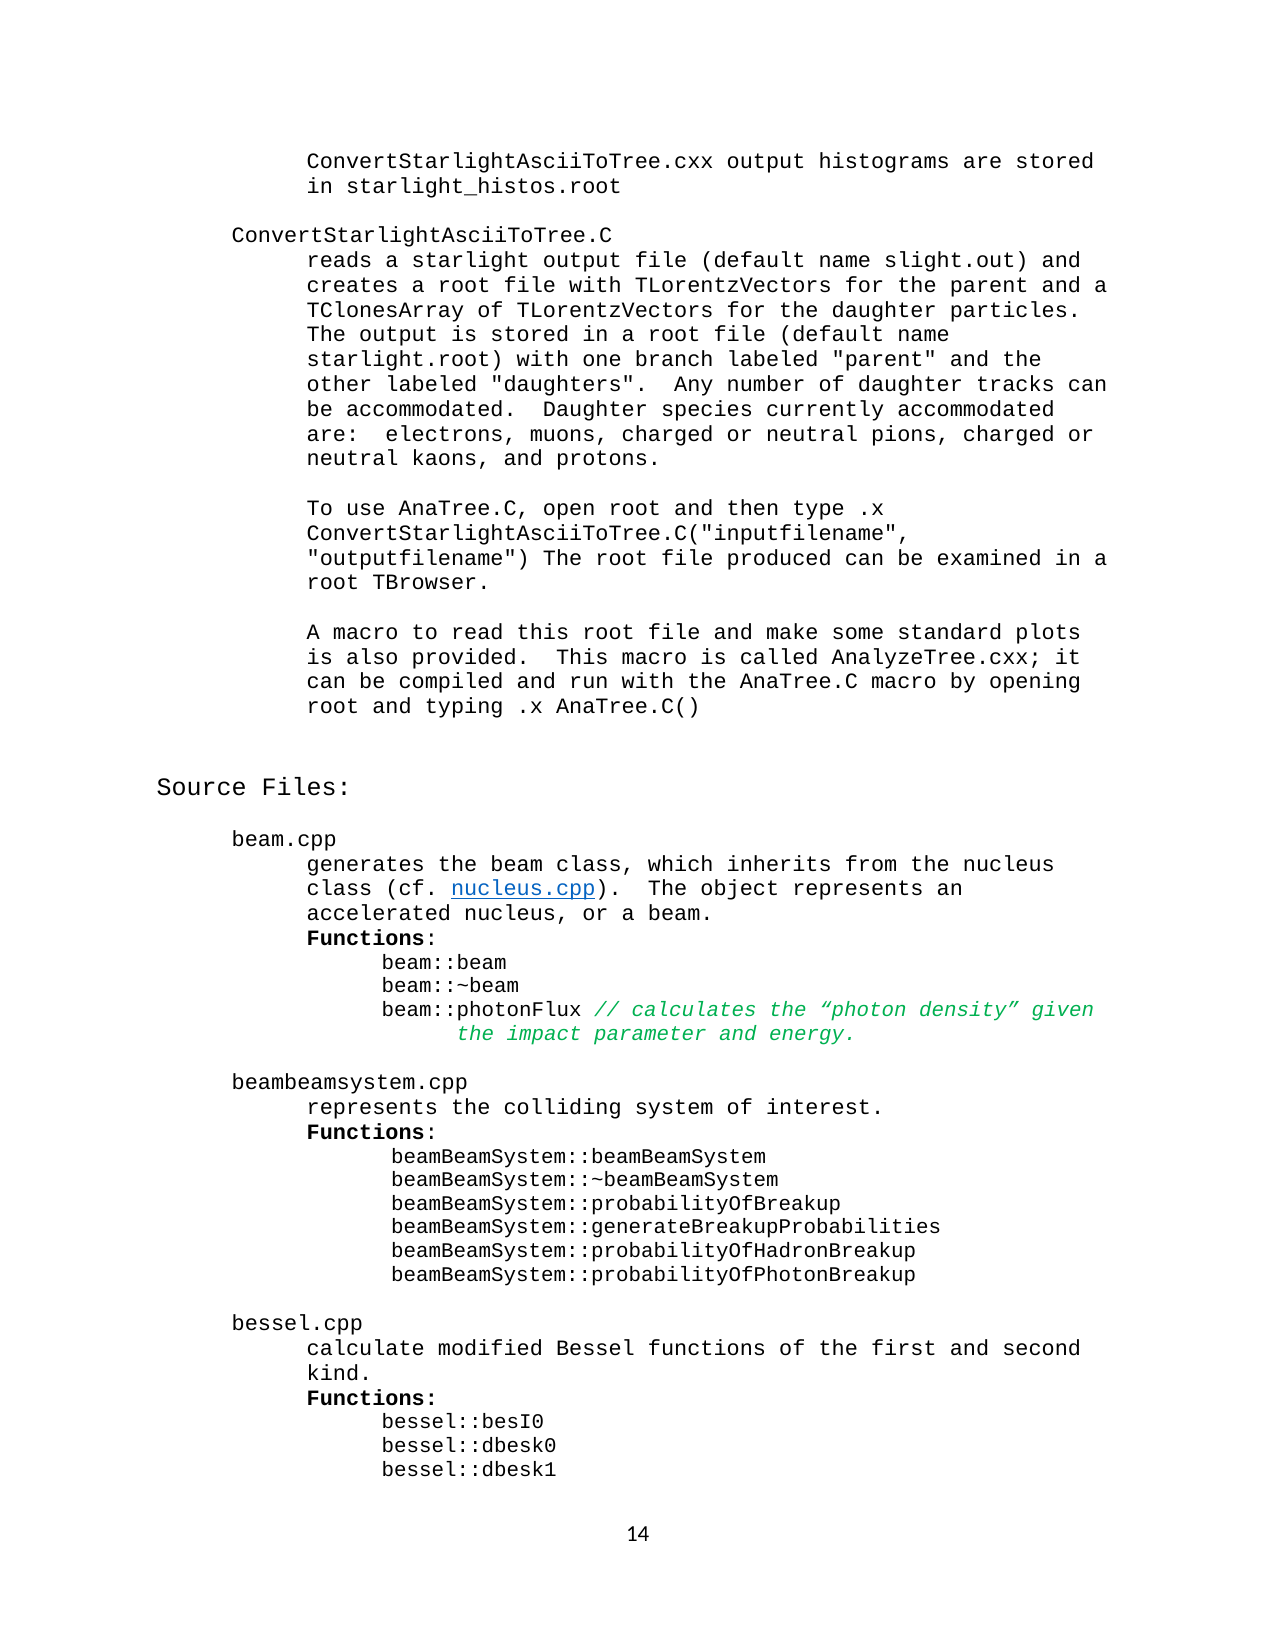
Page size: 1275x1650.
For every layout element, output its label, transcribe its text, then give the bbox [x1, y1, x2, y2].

text beambeamsystem.cpp [156, 1071, 1118, 1096]
text Functions: [231, 1387, 1118, 1411]
text generates the beam class, which inherits from the nucleus class (cf. nucleus.cpp). The object represents an accelerated nucleus, or a beam. [306, 853, 1118, 927]
text reads a starlight output file (default name slight.out) and creates a root file with TLorentzVectors for the parent and a TClonesArray of TLorentzVectors for the daughter particles. The output is stored in a root file (default name starlight.root) with one branch labeled "parent" and the other labeled "daughters". Any number of daughter tracks can be accommodated. Daughter species currently accommodated are: electrons, muons, charged or neutral pions, charged or neutral kaons, and protons. [306, 249, 1118, 472]
text beam::photonFlux // calculates the “photon density” given the impact parameter and energy. [381, 999, 1118, 1046]
text bessel::dbesk1 [306, 1459, 1118, 1482]
text represents the colliding system of interest. [231, 1096, 1118, 1121]
text calculate modified Bessel functions of the first and second kind. [306, 1337, 1118, 1387]
text beam.cpp [156, 828, 1118, 853]
text beam::beam [306, 952, 1118, 976]
text beamBeamSystem::probabilityOfBreakup [391, 1193, 1118, 1217]
text bessel.cpp [156, 1312, 1118, 1337]
text Functions: [231, 1121, 1118, 1146]
text beamBeamSystem::probabilityOfHadronBreakup [391, 1240, 1118, 1264]
text beamBeamSystem::generateBreakupProbabilities [391, 1217, 1118, 1240]
text ConvertStarlightAsciiToTree.C [156, 224, 1118, 249]
text beamBeamSystem::~beamBeamSystem [391, 1169, 1118, 1193]
text beamBeamSystem::beamBeamSystem [391, 1146, 1118, 1169]
text A macro to read this root file and make some standard plots is also provided. This macro is called AnalyzeTree.cxx; it can be compiled and run with the AnaTree.C macro by opening root and typing .x AnaTree.C() [306, 621, 1118, 720]
text beamBeamSystem::probabilityOfPhotonBreakup [391, 1264, 1118, 1287]
text beam::~beam [306, 976, 1118, 999]
text bessel::dbesk0 [306, 1435, 1118, 1459]
text To use AnaTree.C, open root and then type .x ConvertStarlightAsciiToTree.C("inputfilename", "outputfilename") The root file produced can be examined in a root TBrowser. [306, 497, 1118, 596]
text Source Files: [156, 775, 1118, 803]
text bessel::besI0 [156, 1411, 1118, 1435]
text Functions: [156, 927, 1118, 952]
